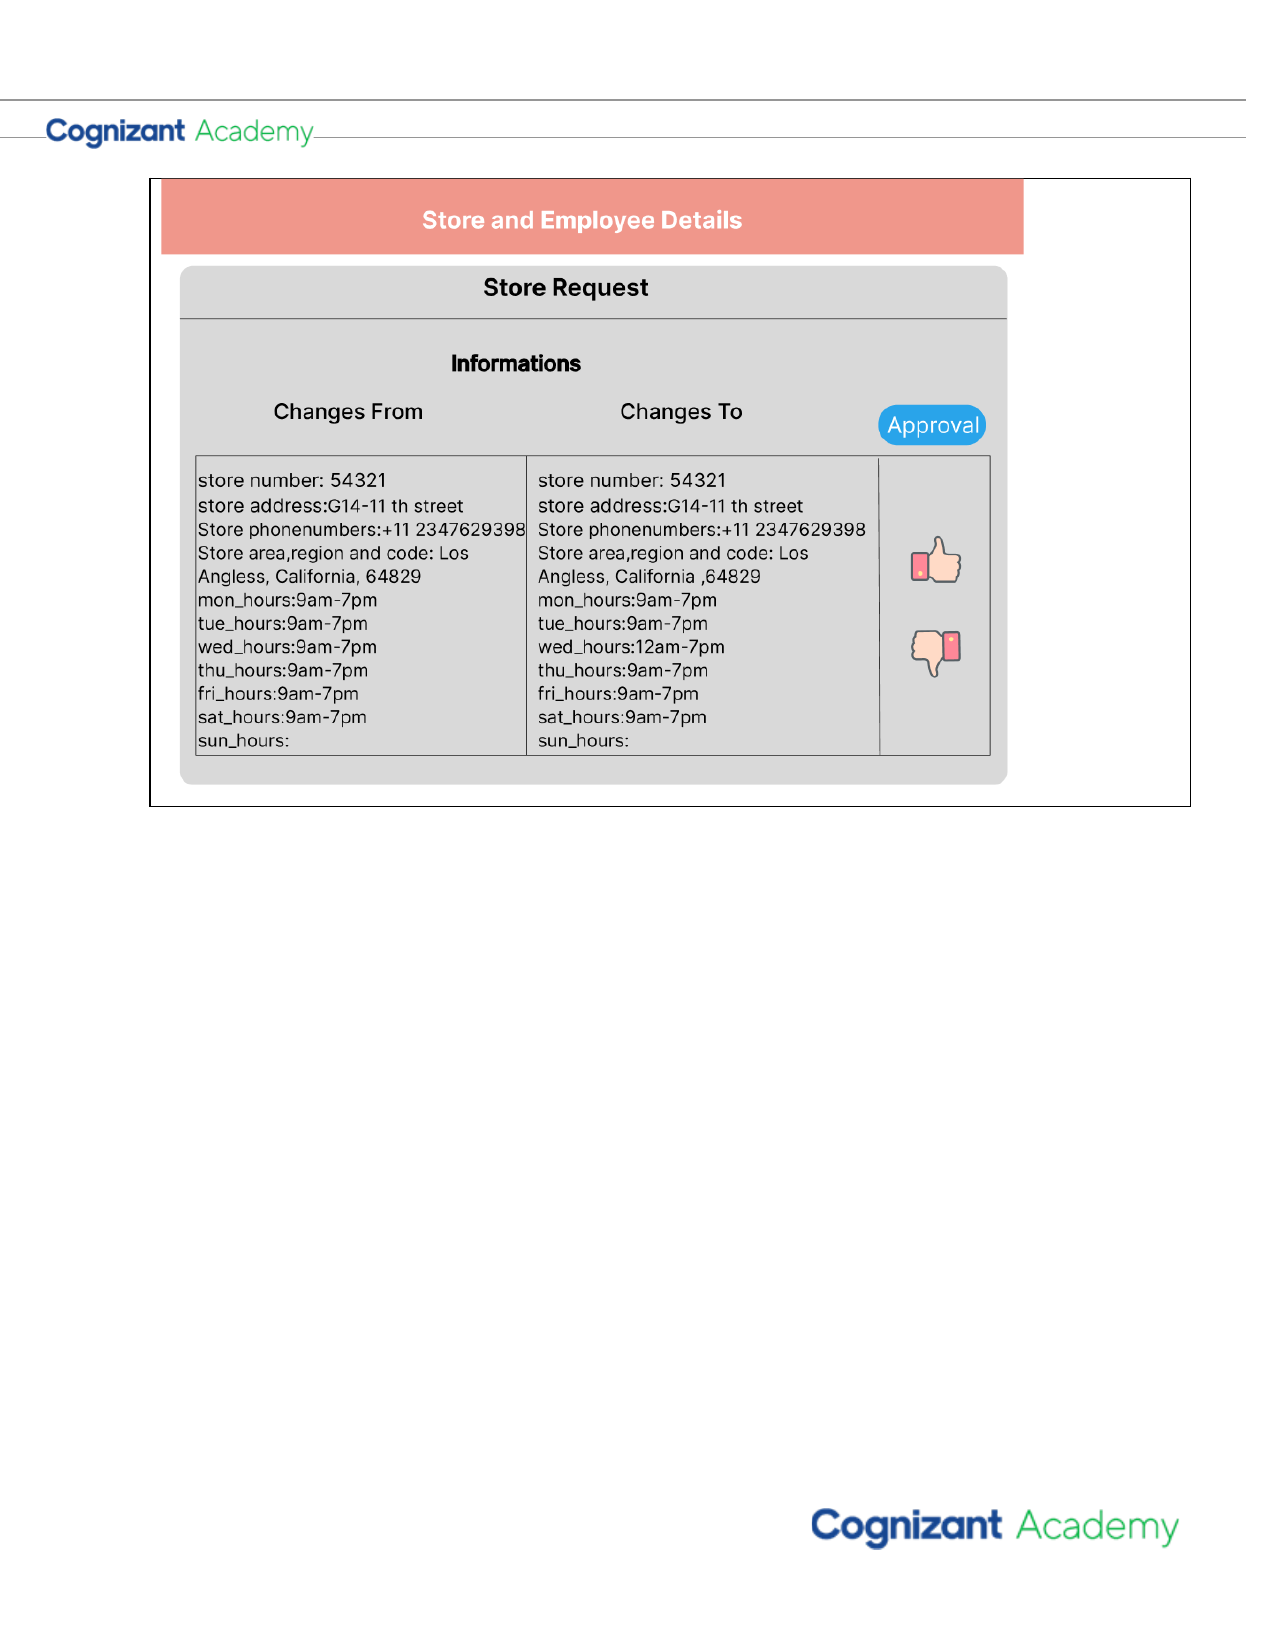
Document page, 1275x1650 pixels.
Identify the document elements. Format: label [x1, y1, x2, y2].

picture [811, 1508, 1180, 1550]
table_cell [151, 179, 1190, 806]
picture [161, 178, 1024, 792]
picture [46, 118, 314, 149]
